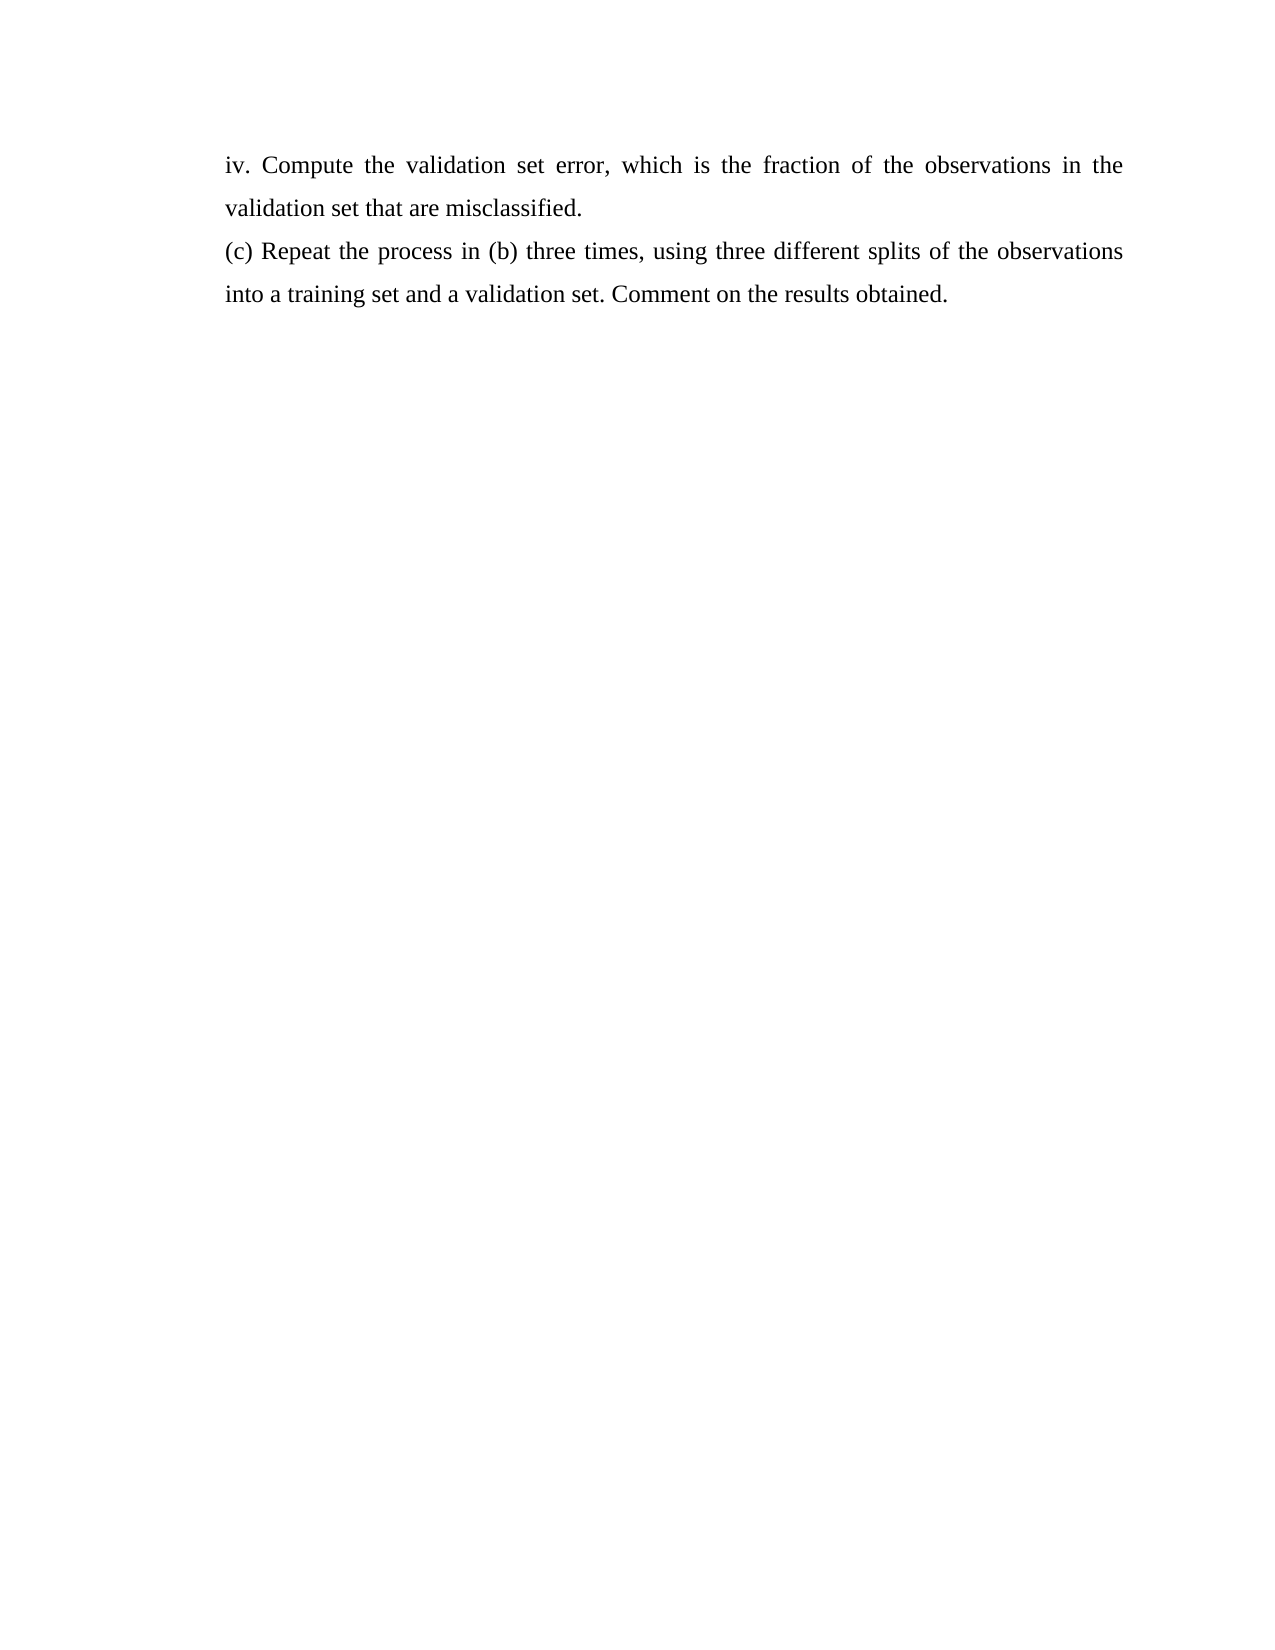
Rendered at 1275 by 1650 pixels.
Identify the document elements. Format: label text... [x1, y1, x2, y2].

list (c) Repeat the process in (b) three times, using three different splits of the observations into a training set and a validation set. Comment on the results obtained. [225, 236, 1125, 308]
list iv. Compute the validation set error, which is the fraction of the observations in the validation set that are misclassified. [225, 150, 1125, 222]
